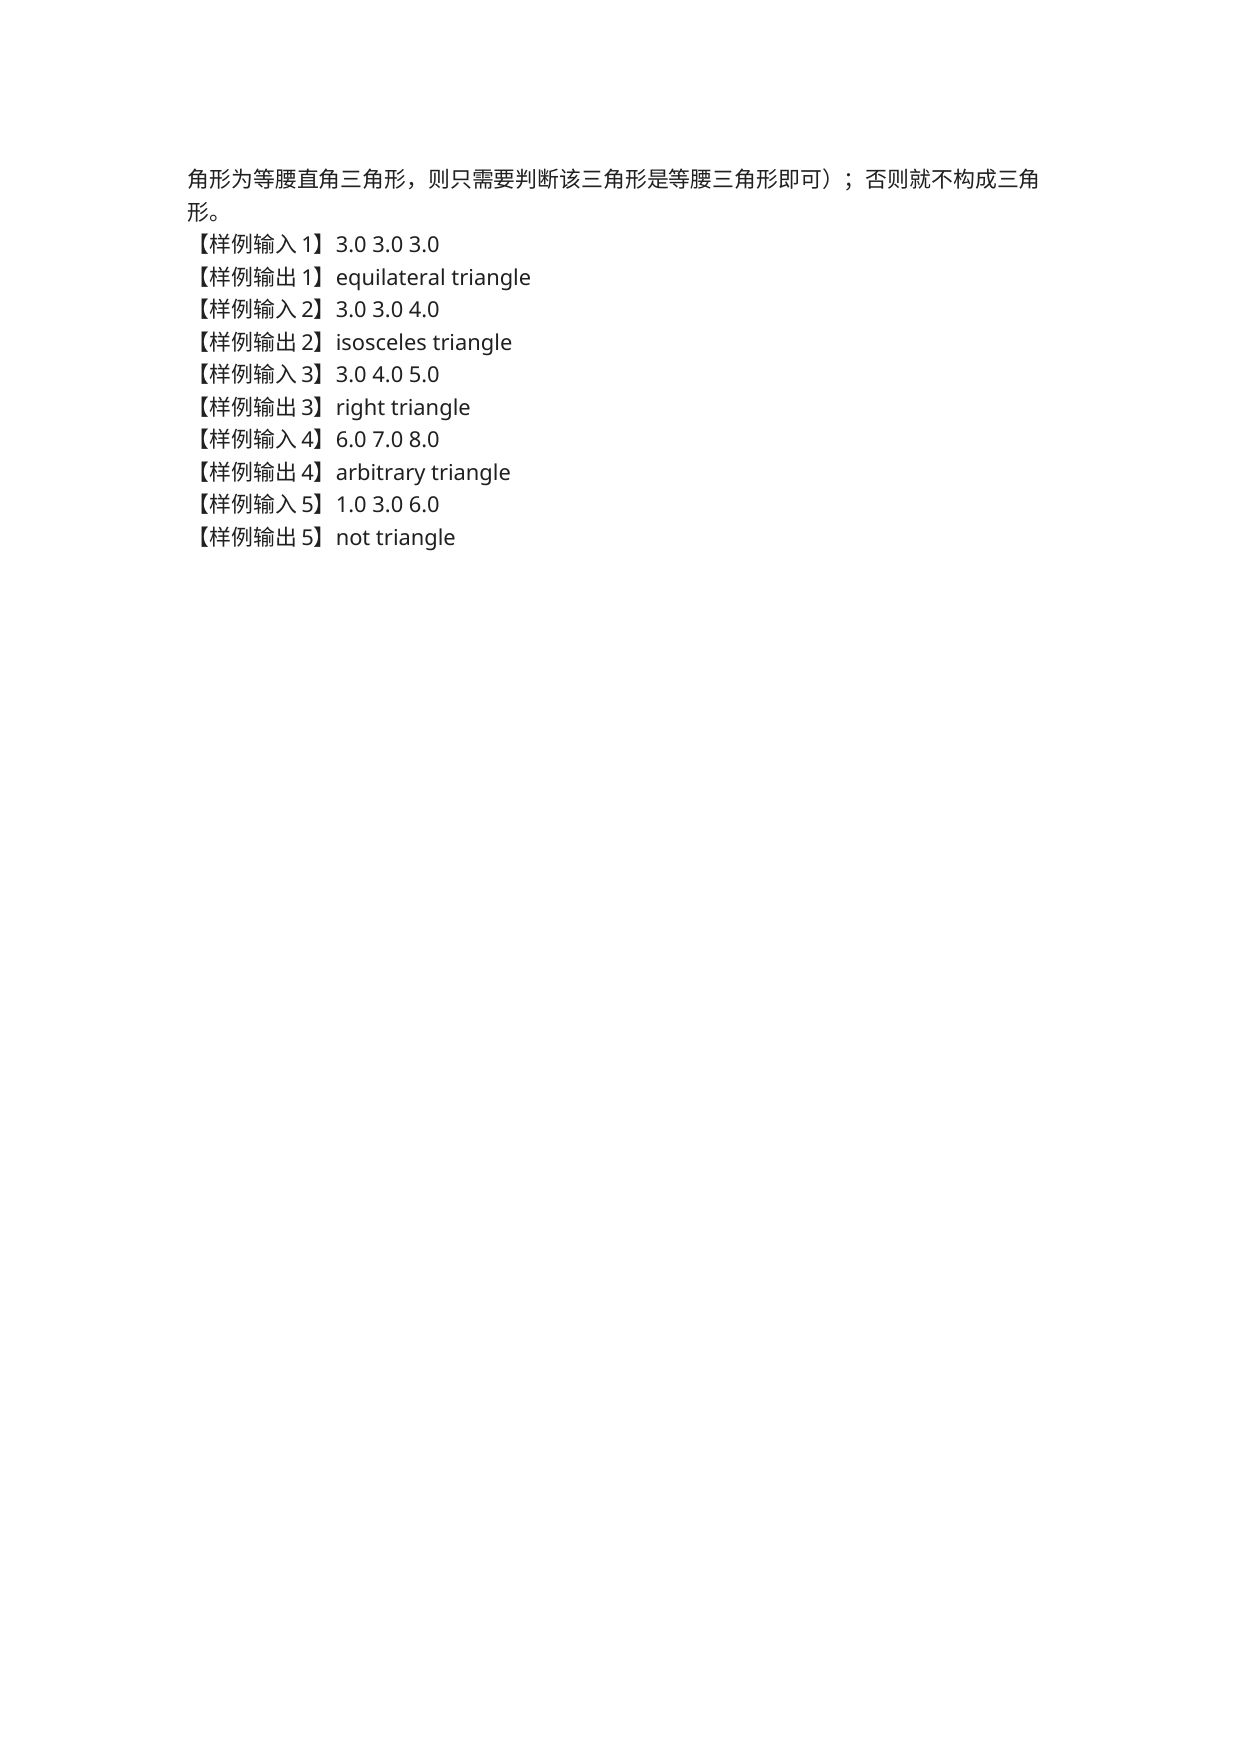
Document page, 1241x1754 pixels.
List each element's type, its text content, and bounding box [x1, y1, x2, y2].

text 【样例输入2】3.0 3.0 4.0 [187, 292, 1053, 324]
text 【样例输入4】6.0 7.0 8.0 [187, 422, 1053, 454]
text 【样例输出5】not triangle [187, 519, 1053, 552]
text 【样例输出4】arbitrary triangle [187, 454, 1053, 487]
text 【样例输入3】3.0 4.0 5.0 [187, 357, 1053, 389]
text 【样例输出2】isosceles triangle [187, 324, 1053, 357]
text 【样例输出1】equilateral triangle [187, 259, 1053, 292]
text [187, 162, 1053, 227]
text 【样例输入1】3.0 3.0 3.0 [187, 227, 1053, 259]
text 【样例输出3】right triangle [187, 389, 1053, 422]
text 【样例输入5】1.0 3.0 6.0 [187, 487, 1053, 519]
